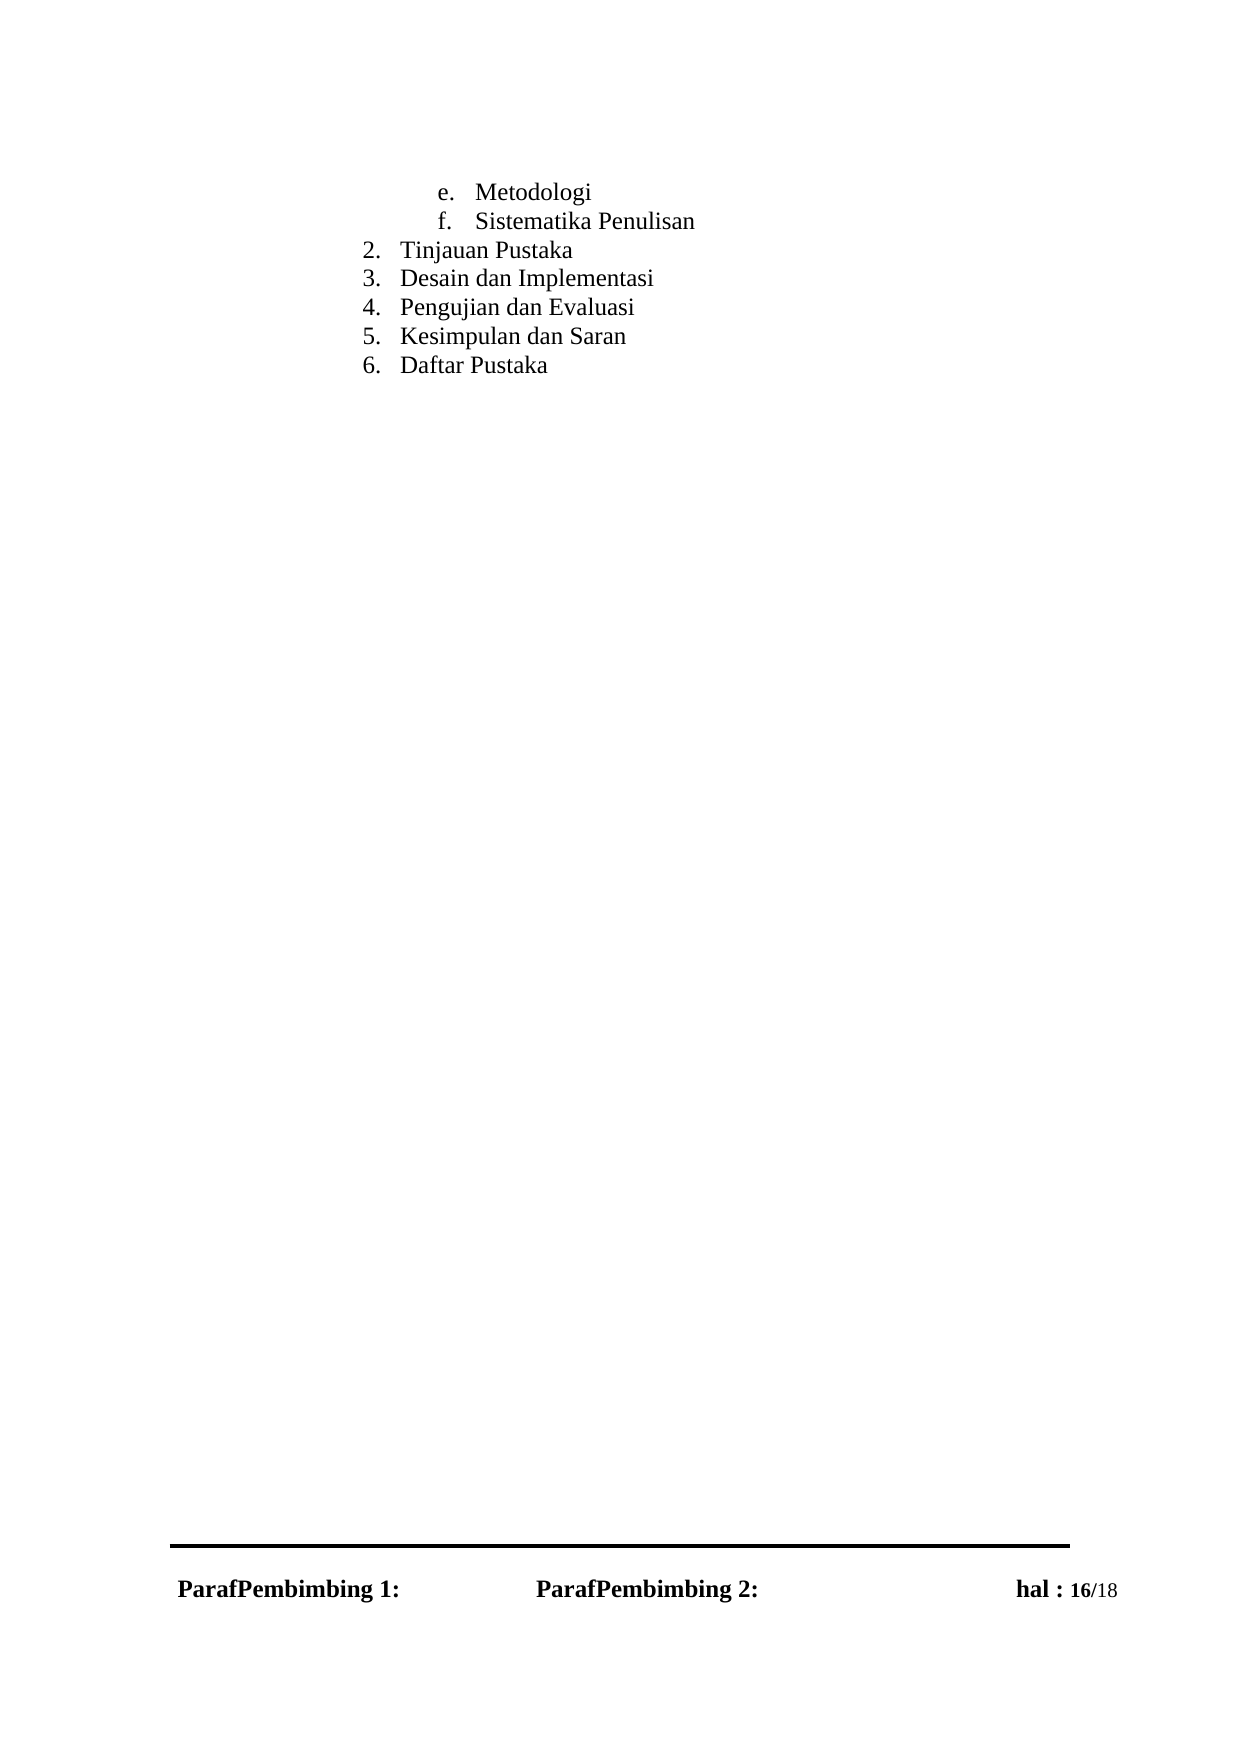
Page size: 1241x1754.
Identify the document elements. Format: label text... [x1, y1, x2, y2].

list Pengujian dan Evaluasi [362, 292, 1122, 321]
list Kesimpulan dan Saran [362, 321, 1122, 350]
list Metodologi [437, 177, 1122, 206]
list Desain dan Implementasi [362, 263, 1122, 292]
list Daftar Pustaka [362, 350, 1122, 378]
list Sistematika Penulisan [437, 206, 1122, 235]
list Tinjauan Pustaka [362, 235, 1122, 263]
